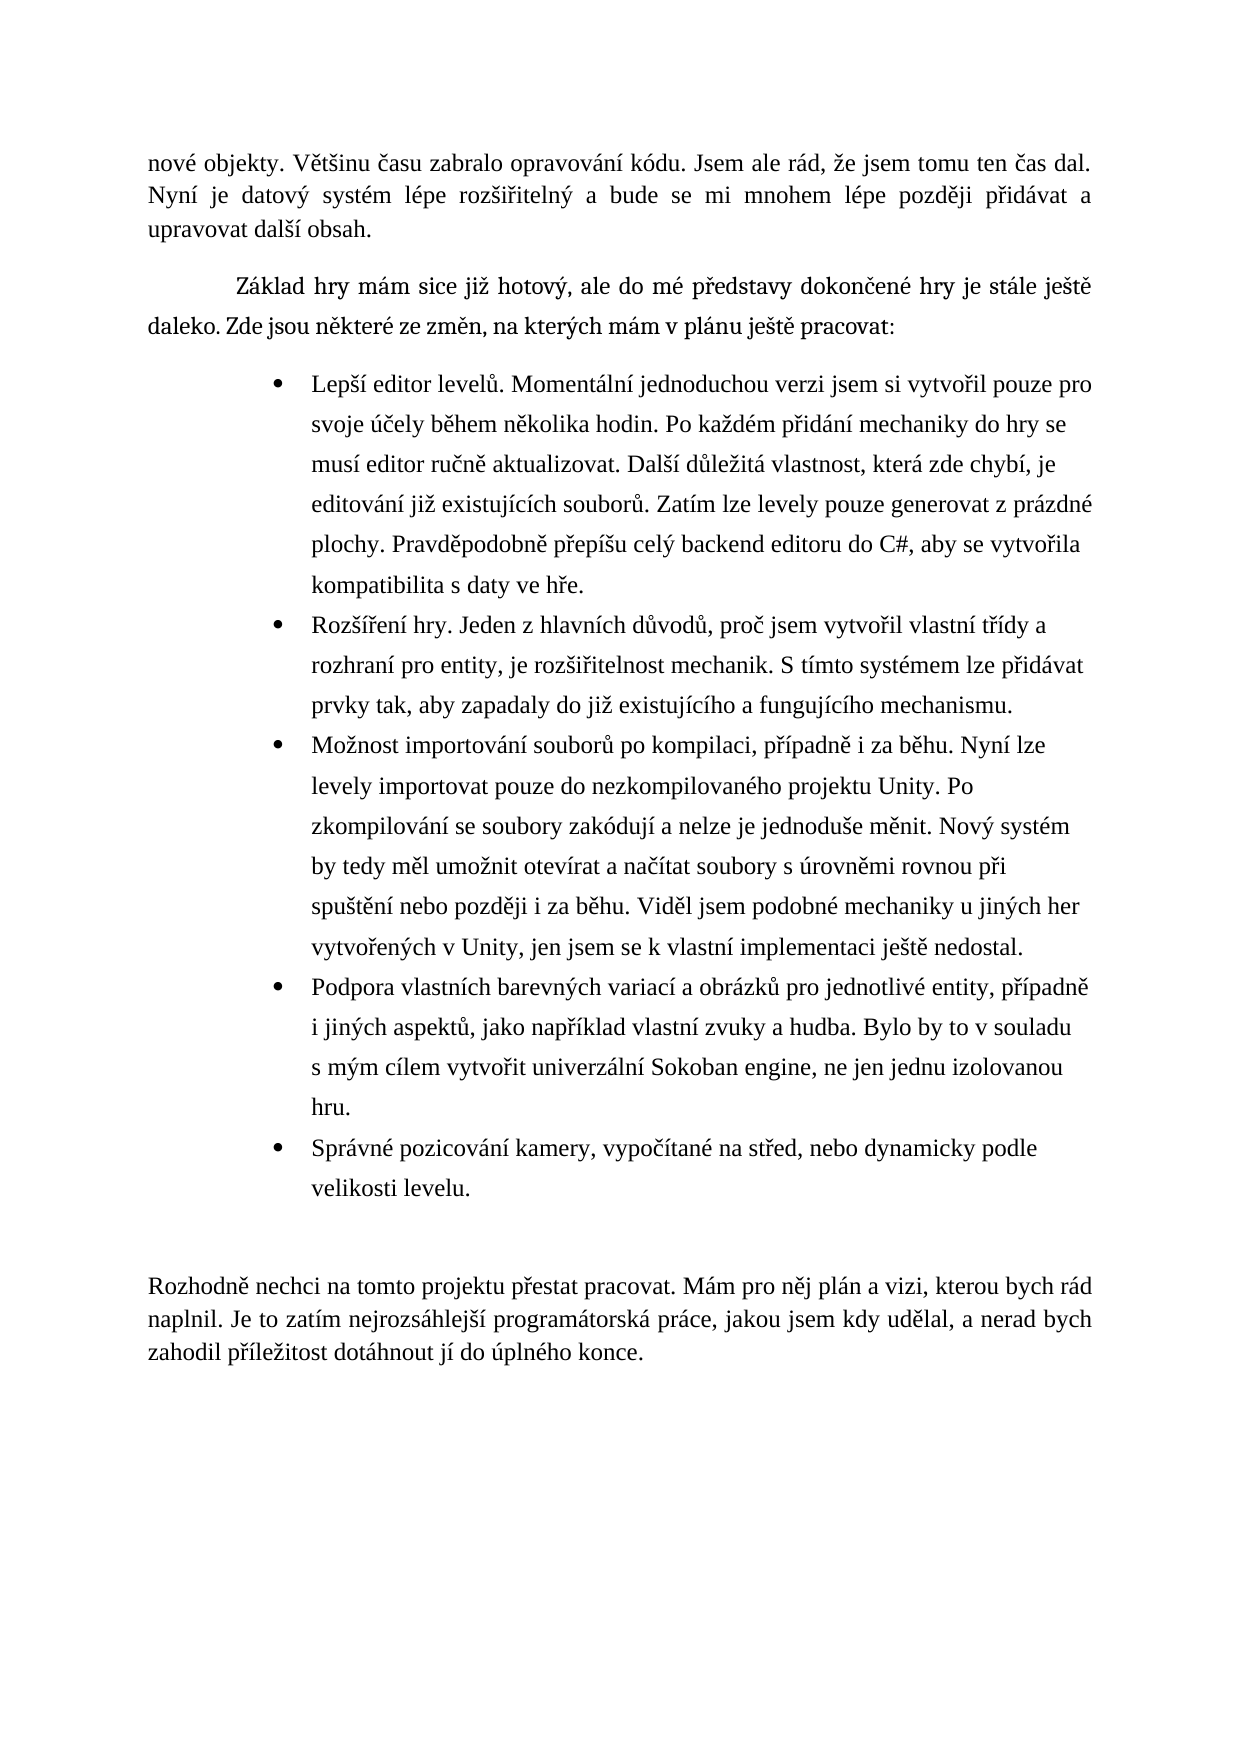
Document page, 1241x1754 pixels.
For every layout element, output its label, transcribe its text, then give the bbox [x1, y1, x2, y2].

list Rozšíření hry. Jeden z hlavních důvodů, proč jsem vytvořil vlastní třídy a rozhraní pro entity, je rozšiřitelnost mechanik. S tímto systémem lze přidávat prvky tak, aby zapadaly do již existujícího a fungujícího mechanismu. [274, 610, 1093, 719]
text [148, 148, 1093, 242]
text Rozhodně nechci na tomto projektu přestat pracovat. Mám pro něj plán a vizi, kterou bych rád naplnil. Je to zatím nejrozsáhlejší programátorská práce, jakou jsem kdy udělal, a nerad bych zahodil příležitost dotáhnout jí do úplného konce. [148, 1271, 1093, 1366]
text Základ hry mám sice již hotový, ale do mé představy dokončené hry je stále ještě daleko. Zde jsou některé ze změn, na kterých mám v plánu ještě pracovat: [148, 272, 1093, 341]
list Možnost importování souborů po kompilaci, případně i za běhu. Nyní lze levely importovat pouze do nezkompilovaného projektu Unity. Po zkompilování se soubory zakódují a nelze je jednoduše měnit. Nový systém by tedy měl umožnit otevírat a načítat soubory s úrovněmi rovnou při spuštění nebo později i za běhu. Viděl jsem podobné mechaniky u jiných her vytvořených v Unity, jen jsem se k vlastní implementaci ještě nedostal. [274, 731, 1093, 960]
list Podpora vlastních barevných variací a obrázků pro jednotlivé entity, případně i jiných aspektů, jako například vlastní zvuky a hudba. Bylo by to v souladu s mým cílem vytvořit univerzální Sokoban engine, ne jen jednu izolovanou hru. [274, 972, 1093, 1121]
list Lepší editor levelů. Momentální jednoduchou verzi jsem si vytvořil pouze pro svoje účely během několika hodin. Po každém přidání mechaniky do hry se musí editor ručně aktualizovat. Další důležitá vlastnost, která zde chybí, je editování již existujících souborů. Zatím lze levely pouze generovat z prázdné plochy. Pravděpodobně přepíšu celý backend editoru do C#, aby se vytvořila kompatibilita s daty ve hře. [274, 369, 1093, 598]
list Správné pozicování kamery, vypočítané na střed, nebo dynamicky podle velikosti levelu. [274, 1133, 1093, 1202]
